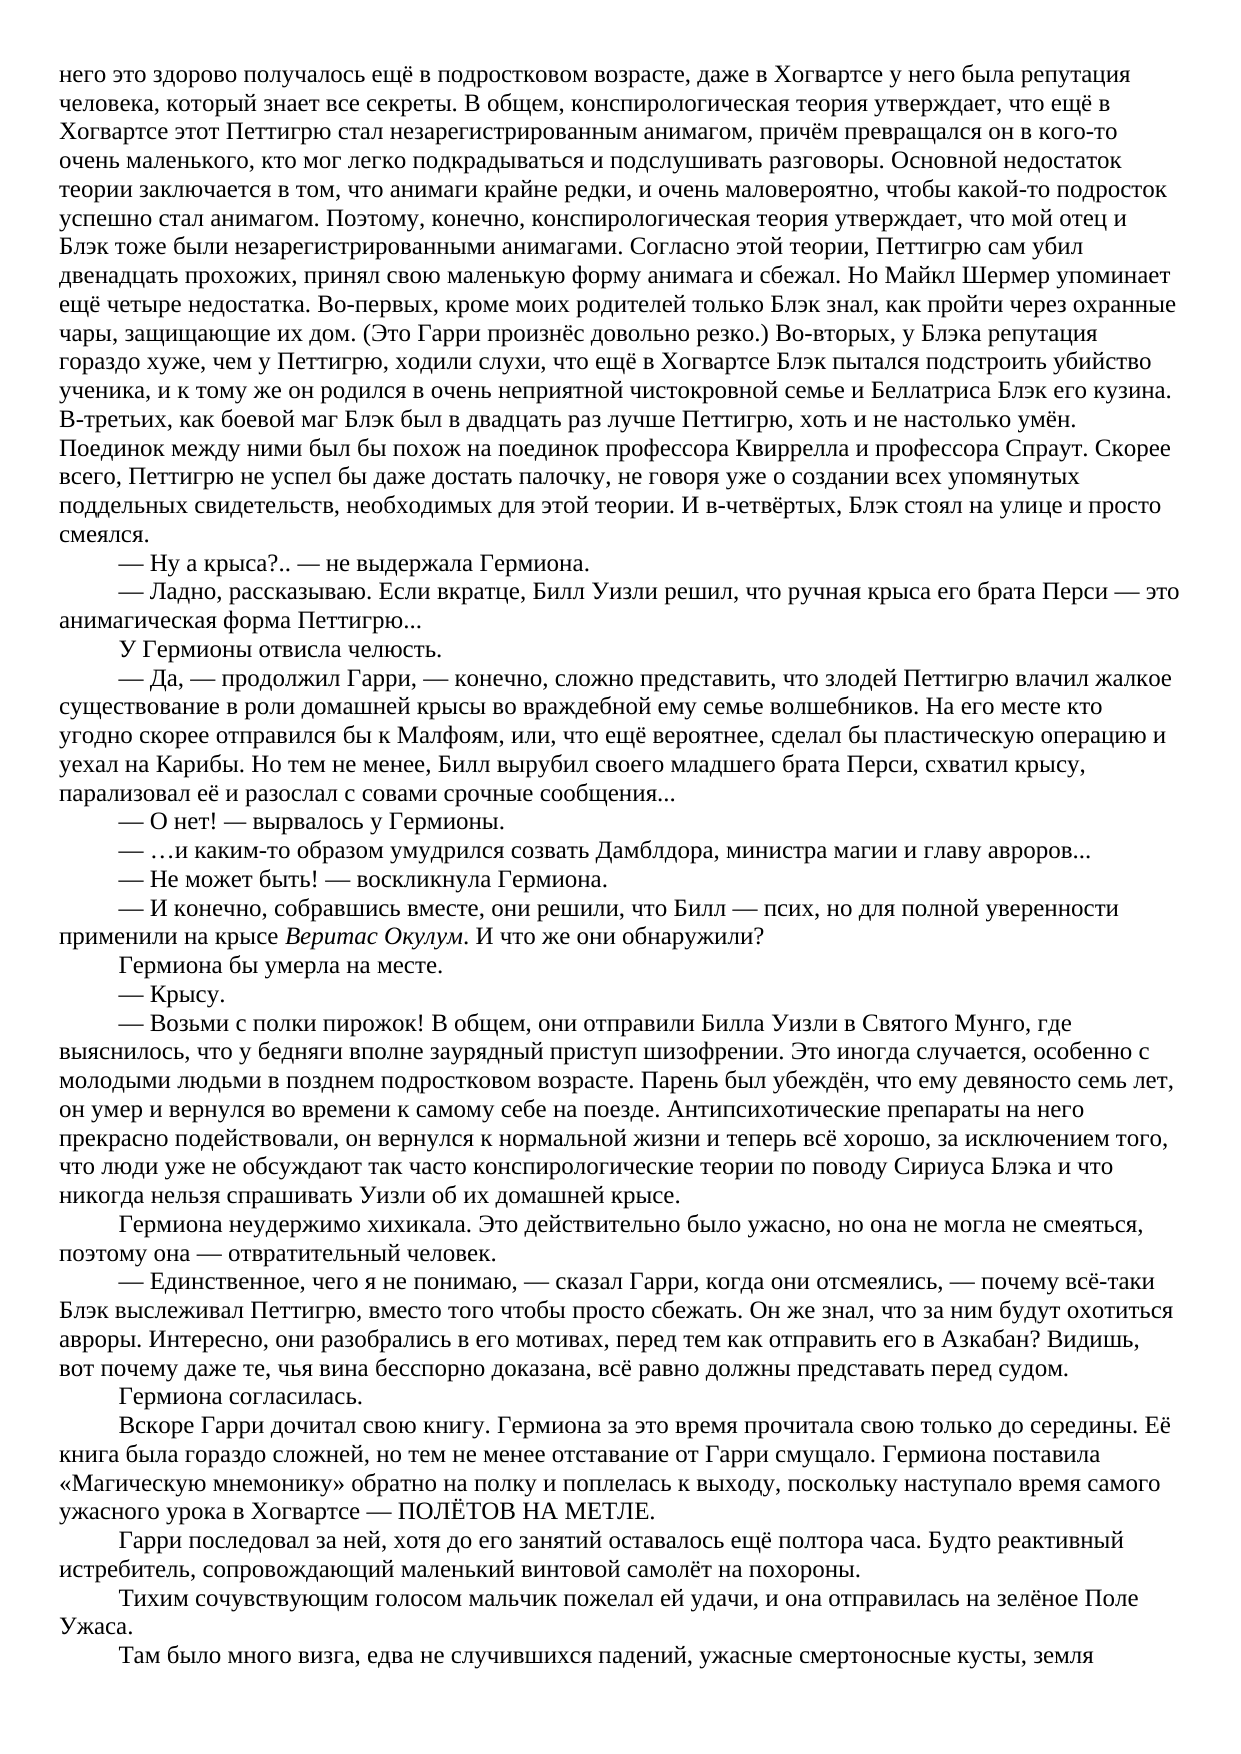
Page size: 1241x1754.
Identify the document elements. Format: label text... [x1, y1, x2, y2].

text — Возьми с полки пирожок! В общем, они отправили Билла Уизли в Святого Мунго, где выяснилось, что у бедняги вполне заурядный приступ шизофрении. Это иногда случается, особенно с молодыми людьми в позднем подростковом возрасте. Парень был убеждён, что ему девяносто семь лет, он умер и вернулся во времени к самому себе на поезде. Антипсихотические препараты на него прекрасно подействовали, он вернулся к нормальной жизни и теперь всё хорошо, за исключением того, что люди уже не обсуждают так часто конспирологические теории по поводу Сириуса Блэка и что никогда нельзя спрашивать Уизли об их домашней крысе. [59, 1008, 1181, 1209]
text Тихим сочувствующим голосом мальчик пожелал ей удачи, и она отправилась на зелёное Поле Ужаса. [59, 1583, 1181, 1640]
text Гермиона согласилась. [59, 1381, 1181, 1410]
text Гарри последовал за ней, хотя до его занятий оставалось ещё полтора часа. Будто реактивный истребитель, сопровождающий маленький винтовой самолёт на похороны. [59, 1525, 1181, 1583]
text — Ну а крыса?.. — не выдержала Гермиона. [59, 548, 1181, 576]
text — Ладно, рассказываю. Если вкратце, Билл Уизли решил, что ручная крыса его брата Перси — это анимагическая форма Петтигрю... [59, 576, 1181, 634]
text Гермиона неудержимо хихикала. Это действительно было ужасно, но она не могла не смеяться, поэтому она — отвратительный человек. [59, 1209, 1181, 1266]
text — О нет! — вырвалось у Гермионы. [59, 806, 1181, 835]
text Гермиона бы умерла на месте. [59, 950, 1181, 979]
text — Не может быть! — воскликнула Гермиона. [59, 864, 1181, 893]
text — Да, — продолжил Гарри, — конечно, сложно представить, что злодей Петтигрю влачил жалкое существование в роли домашней крысы во враждебной ему семье волшебников. На его месте кто угодно скорее отправился бы к Малфоям, или, что ещё вероятнее, сделал бы пластическую операцию и уехал на Карибы. Но тем не менее, Билл вырубил своего младшего брата Перси, схватил крысу, парализовал её и разослал с совами срочные сообщения... [59, 663, 1181, 806]
text — Крысу. [59, 979, 1181, 1008]
text — И конечно, собравшись вместе, они решили, что Билл — псих, но для полной уверенности применили на крысе Веритас Окулум. И что же они обнаружили? [59, 893, 1181, 950]
text — Единственное, чего я не понимаю, — сказал Гарри, когда они отсмеялись, — почему всё-таки Блэк выслеживал Петтигрю, вместо того чтобы просто сбежать. Он же знал, что за ним будут охотиться авроры. Интересно, они разобрались в его мотивах, перед тем как отправить его в Азкабан? Видишь, вот почему даже те, чья вина бесспорно доказана, всё равно должны представать перед судом. [59, 1266, 1181, 1381]
text У Гермионы отвисла челюсть. [59, 634, 1181, 663]
text Вскоре Гарри дочитал свою книгу. Гермиона за это время прочитала свою только до середины. Её книга была гораздо сложней, но тем не менее отставание от Гарри смущало. Гермиона поставила «Магическую мнемонику» обратно на полку и поплелась к выходу, поскольку наступало время самого ужасного урока в Хогвартсе — ПОЛЁТОВ НА МЕТЛЕ. [59, 1410, 1181, 1525]
text — …и каким-то образом умудрился созвать Дамблдора, министра магии и главу авроров... [59, 835, 1181, 864]
